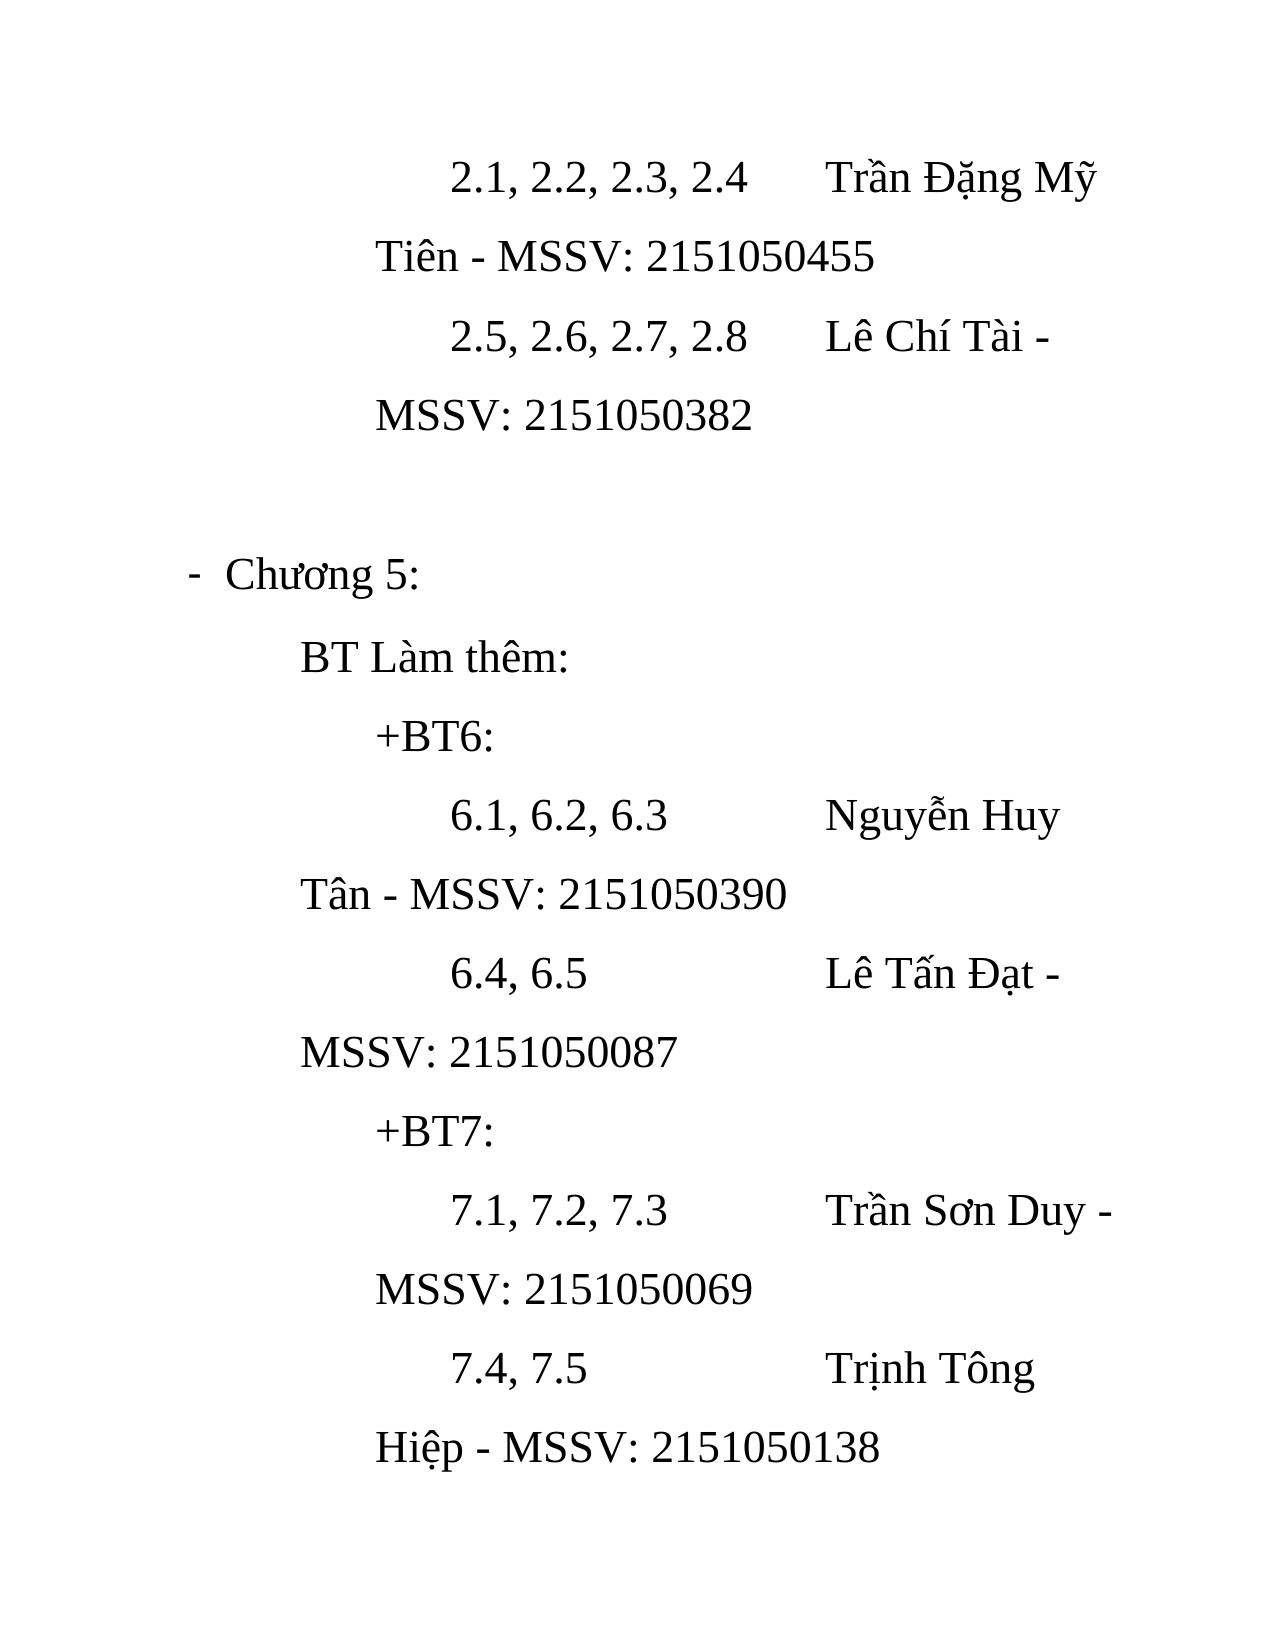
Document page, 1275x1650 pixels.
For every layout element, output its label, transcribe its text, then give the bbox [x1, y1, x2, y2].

list 2.5, 2.6, 2.7, 2.8 Lê Chí Tài - MSSV: 2151050382 [375, 308, 1125, 440]
list 7.1, 7.2, 7.3 Trần Sơn Duy - MSSV: 2151050069 [375, 1183, 1125, 1314]
list +BT7: [300, 1103, 1125, 1156]
list 6.1, 6.2, 6.3 Nguyễn Huy Tân - MSSV: 2151050390 [300, 787, 1125, 919]
list Chương 5: [187, 545, 1125, 601]
list 7.4, 7.5 Trịnh Tông Hiệp - MSSV: 2151050138 [375, 1341, 1125, 1472]
list 2.1, 2.2, 2.3, 2.4 Trần Đặng Mỹ Tiên - MSSV: 2151050455 [375, 150, 1125, 282]
list BT Làm thêm: [300, 629, 1125, 682]
list 6.4, 6.5 Lê Tấn Đạt - MSSV: 2151050087 [300, 945, 1125, 1077]
list +BT6: [300, 708, 1125, 761]
